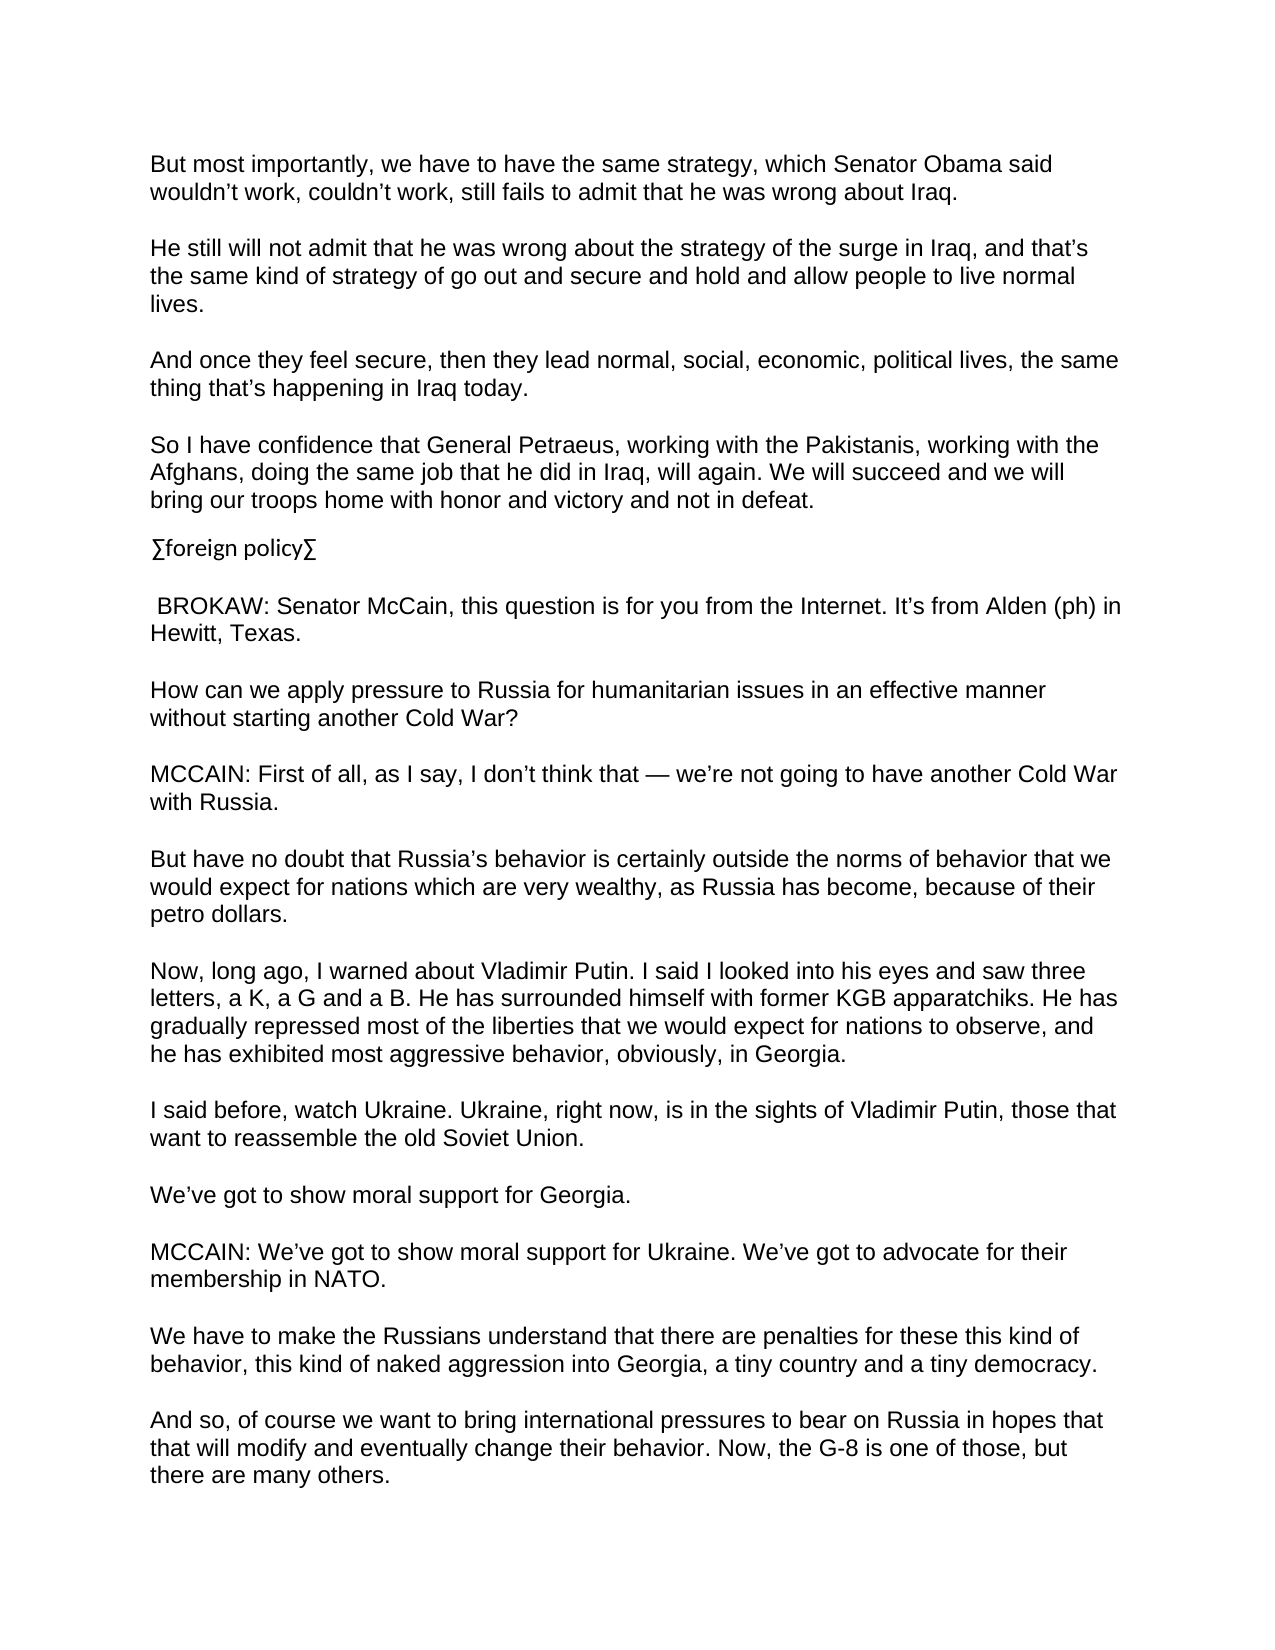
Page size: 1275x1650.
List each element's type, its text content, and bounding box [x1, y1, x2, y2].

text But have no doubt that Russia’s behavior is certainly outside the norms of behavior that we would expect for nations which are very wealthy, as Russia has become, because of their petro dollars. [150, 845, 1125, 928]
text We’ve got to show moral support for Georgia. [150, 1181, 1125, 1208]
text And so, of course we want to bring international pressures to bear on Russia in hopes that that will modify and eventually change their behavior. Now, the G-8 is one of those, but there are many others. [150, 1406, 1125, 1489]
text We have to make the Russians understand that there are penalties for these this kind of behavior, this kind of naked aggression into Georgia, a tiny country and a tiny democracy. [150, 1322, 1125, 1377]
text But most importantly, we have to have the same strategy, which Senator Obama said wouldn’t work, couldn’t work, still fails to admit that he was wrong about Iraq. [150, 150, 1125, 205]
text How can we apply pressure to Russia for humanitarian issues in an effective manner without starting another Cold War? [150, 676, 1125, 731]
text MCCAIN: We’ve got to show moral support for Ukraine. We’ve got to advocate for their membership in NATO. [150, 1237, 1125, 1293]
text So I have confidence that General Petraeus, working with the Pakistanis, working with the Afghans, doing the same job that he did in Iraq, will again. We will succeed and we will bring our troops home with honor and victory and not in defeat. [150, 431, 1125, 513]
table_header ∑foreign policy∑ [150, 529, 471, 562]
text Now, long ago, I warned about Vladimir Putin. I said I looked into his eyes and saw three letters, a K, a G and a B. He has surrounded himself with former KGB apparatchiks. He has gradually repressed most of the liberties that we would expect for nations to observe, and he has exhibited most aggressive behavior, obviously, in Georgia. [150, 957, 1125, 1067]
text He still will not admit that he was wrong about the strategy of the surge in Iraq, and that’s the same kind of strategy of go out and secure and hold and allow people to live normal lives. [150, 234, 1125, 317]
text I said before, watch Ukraine. Ukraine, right now, is in the sights of Vladimir Putin, those that want to reassemble the old Soviet Union. [150, 1096, 1125, 1152]
text MCCAIN: First of all, as I say, I don’t think that — we’re not going to have another Cold War with Russia. [150, 760, 1125, 816]
text And once they feel secure, then they lead normal, social, economic, political lives, the same thing that’s happening in Iraq today. [150, 346, 1125, 402]
text BROKAW: Senator McCain, this question is for you from the Internet. It’s from Alden (ph) in Hewitt, Texas. [150, 592, 1125, 647]
